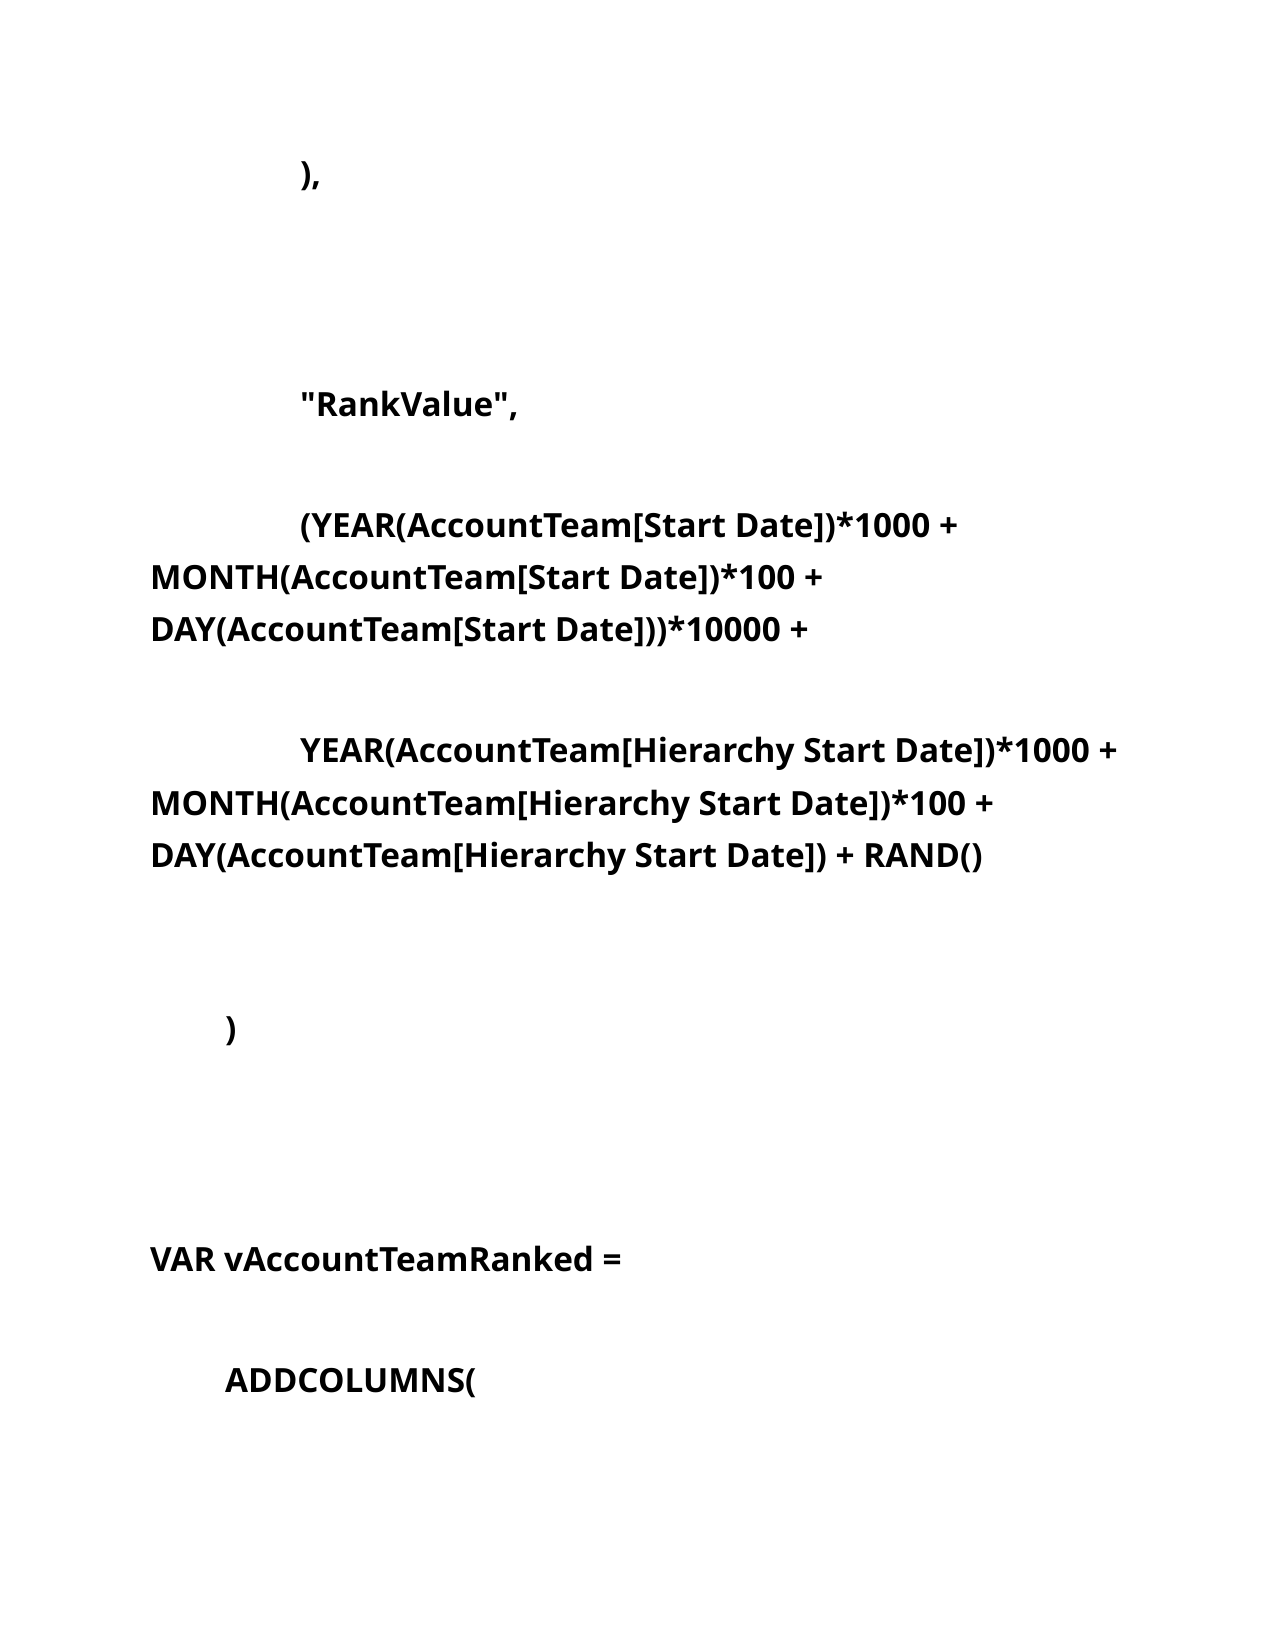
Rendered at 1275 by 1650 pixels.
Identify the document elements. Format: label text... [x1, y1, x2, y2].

text ADDCOLUMNS( [150, 1357, 1125, 1454]
text VAR vAccountTeamRanked = [150, 1236, 1125, 1333]
text ) [150, 1005, 1125, 1102]
text (YEAR(AccountTeam[Start Date])*1000 + MONTH(AccountTeam[Start Date])*100 + DAY(AccountTeam[Start Date]))*10000 + [150, 502, 1125, 704]
text ), [150, 150, 1125, 248]
text "RankValue", [150, 381, 1125, 478]
text YEAR(AccountTeam[Hierarchy Start Date])*1000 + MONTH(AccountTeam[Hierarchy Start Date])*100 + DAY(AccountTeam[Hierarchy Start Date]) + RAND() [150, 727, 1125, 981]
